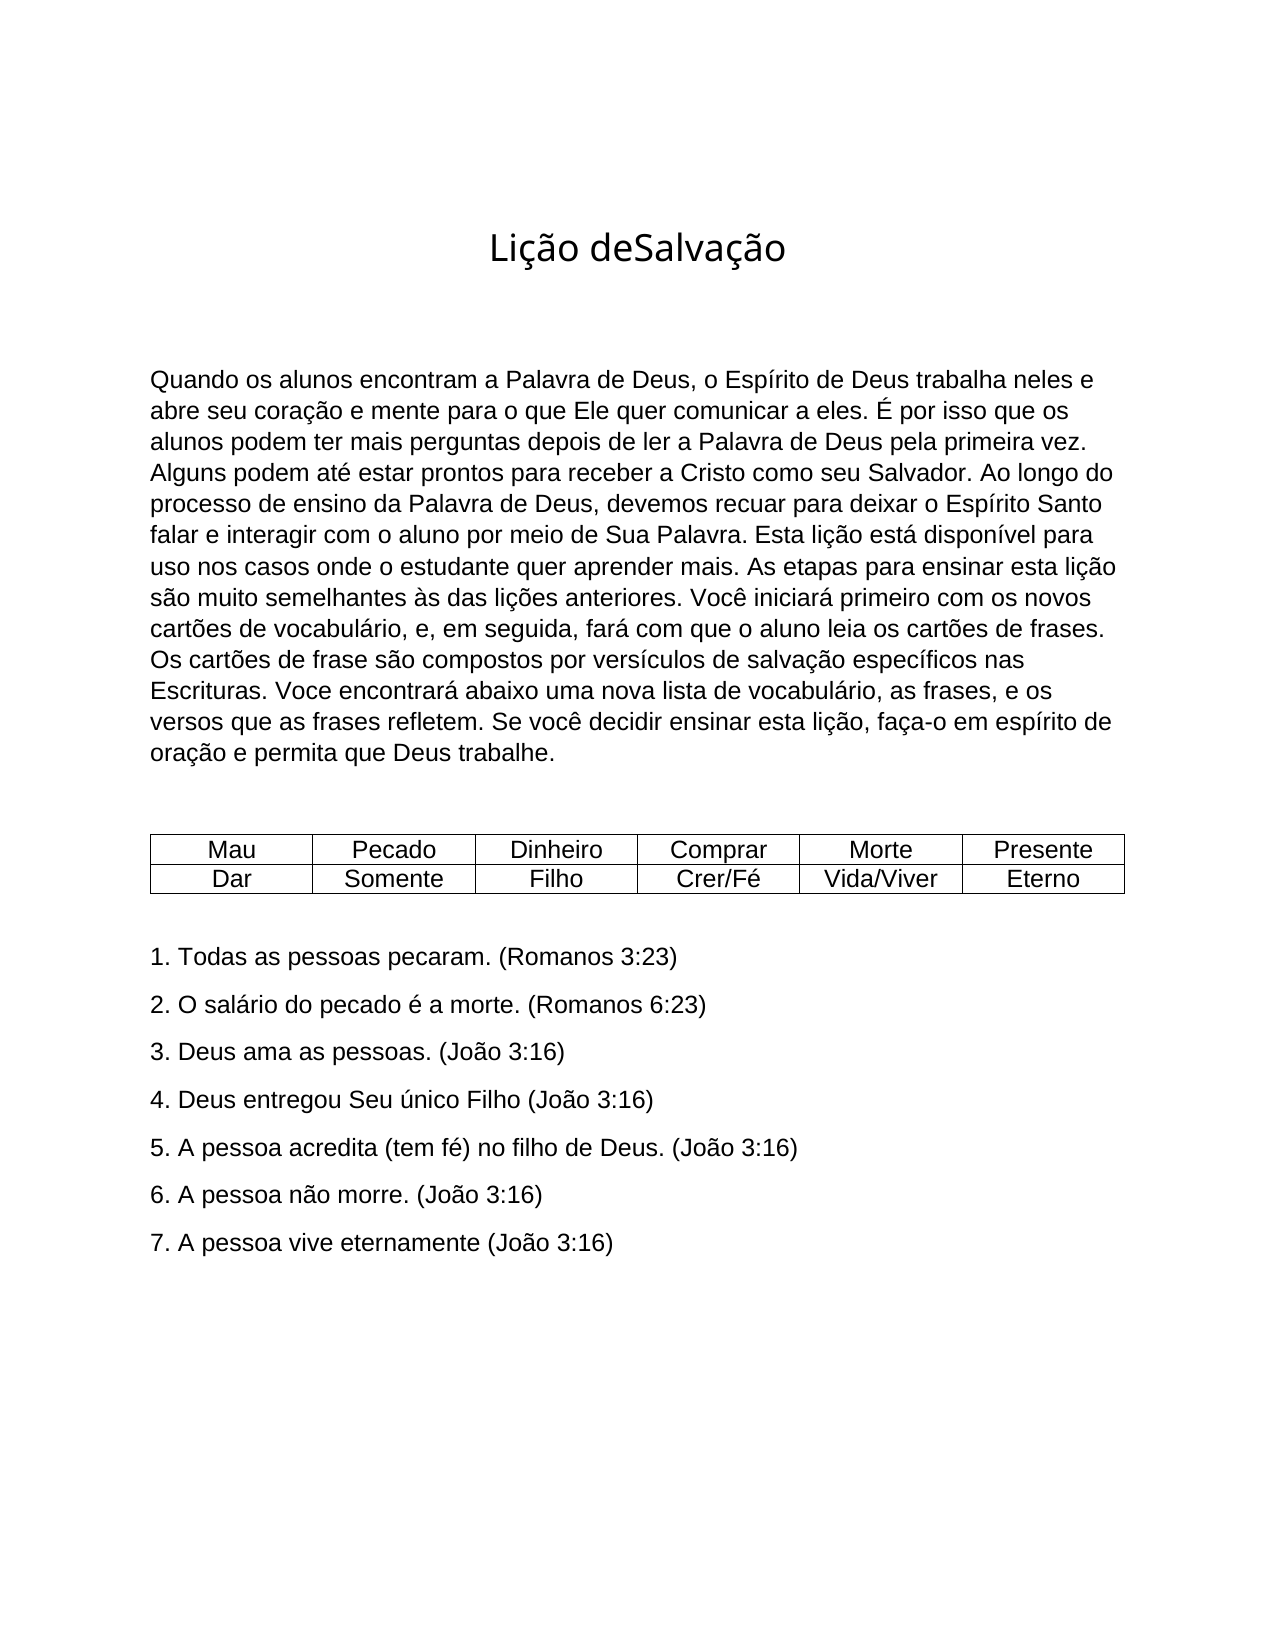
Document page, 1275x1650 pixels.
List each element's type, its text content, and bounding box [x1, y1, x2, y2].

text Quando os alunos encontram a Palavra de Deus, o Espírito de Deus trabalha neles e abre seu coração e mente para o que Ele quer comunicar a eles. É por isso que os alunos podem ter mais perguntas depois de ler a Palavra de Deus pela primeira vez. Alguns podem até estar prontos para receber a Cristo como seu Salvador. Ao longo do processo de ensino da Palavra de Deus, devemos recuar para deixar o Espírito Santo falar e interagir com o aluno por meio de Sua Palavra. Esta lição está disponível para uso nos casos onde o estudante quer aprender mais. As etapas para ensinar esta lição são muito semelhantes às das lições anteriores. Você iniciará primeiro com os novos cartões de vocabulário, e, em seguida, fará com que o aluno leia os cartões de frases. Os cartões de frase são compostos por versículos de salvação específicos nas Escrituras. Voce encontrará abaixo uma nova lista de vocabulário, as frases, e os versos que as frases refletem. Se você decidir ensinar esta lição, faça-o em espírito de oração e permita que Deus trabalhe. [150, 365, 1125, 767]
table_header Dinheiro [476, 835, 637, 863]
table_cell Somente [313, 865, 475, 893]
table_header Comprar [638, 835, 799, 863]
table_cell Eterno [963, 865, 1124, 893]
table_cell Crer/Fé [638, 865, 799, 893]
table_cell Dar [151, 865, 312, 893]
text 6. A pessoa não morre. (João 3:16) [150, 1181, 1125, 1209]
table_header Mau [151, 835, 312, 863]
text 7. A pessoa vive eternamente (João 3:16) [150, 1228, 1125, 1257]
table_cell Vida/Viver [800, 865, 962, 893]
text 3. Deus ama as pessoas. (João 3:16) [150, 1037, 1125, 1066]
text 5. A pessoa acredita (tem fé) no filho de Deus. (João 3:16) [150, 1133, 1125, 1162]
text Lição deSalvação [150, 222, 1125, 273]
table_header Presente [963, 835, 1124, 863]
text 1. Todas as pessoas pecaram. (Romanos 3:23) [150, 942, 1125, 971]
text 2. O salário do pecado é a morte. (Romanos 6:23) [150, 990, 1125, 1018]
table_cell Filho [476, 865, 637, 893]
text 4. Deus entregou Seu único Filho (João 3:16) [150, 1085, 1125, 1114]
table_header Pecado [313, 835, 475, 863]
table_header Morte [800, 835, 962, 863]
